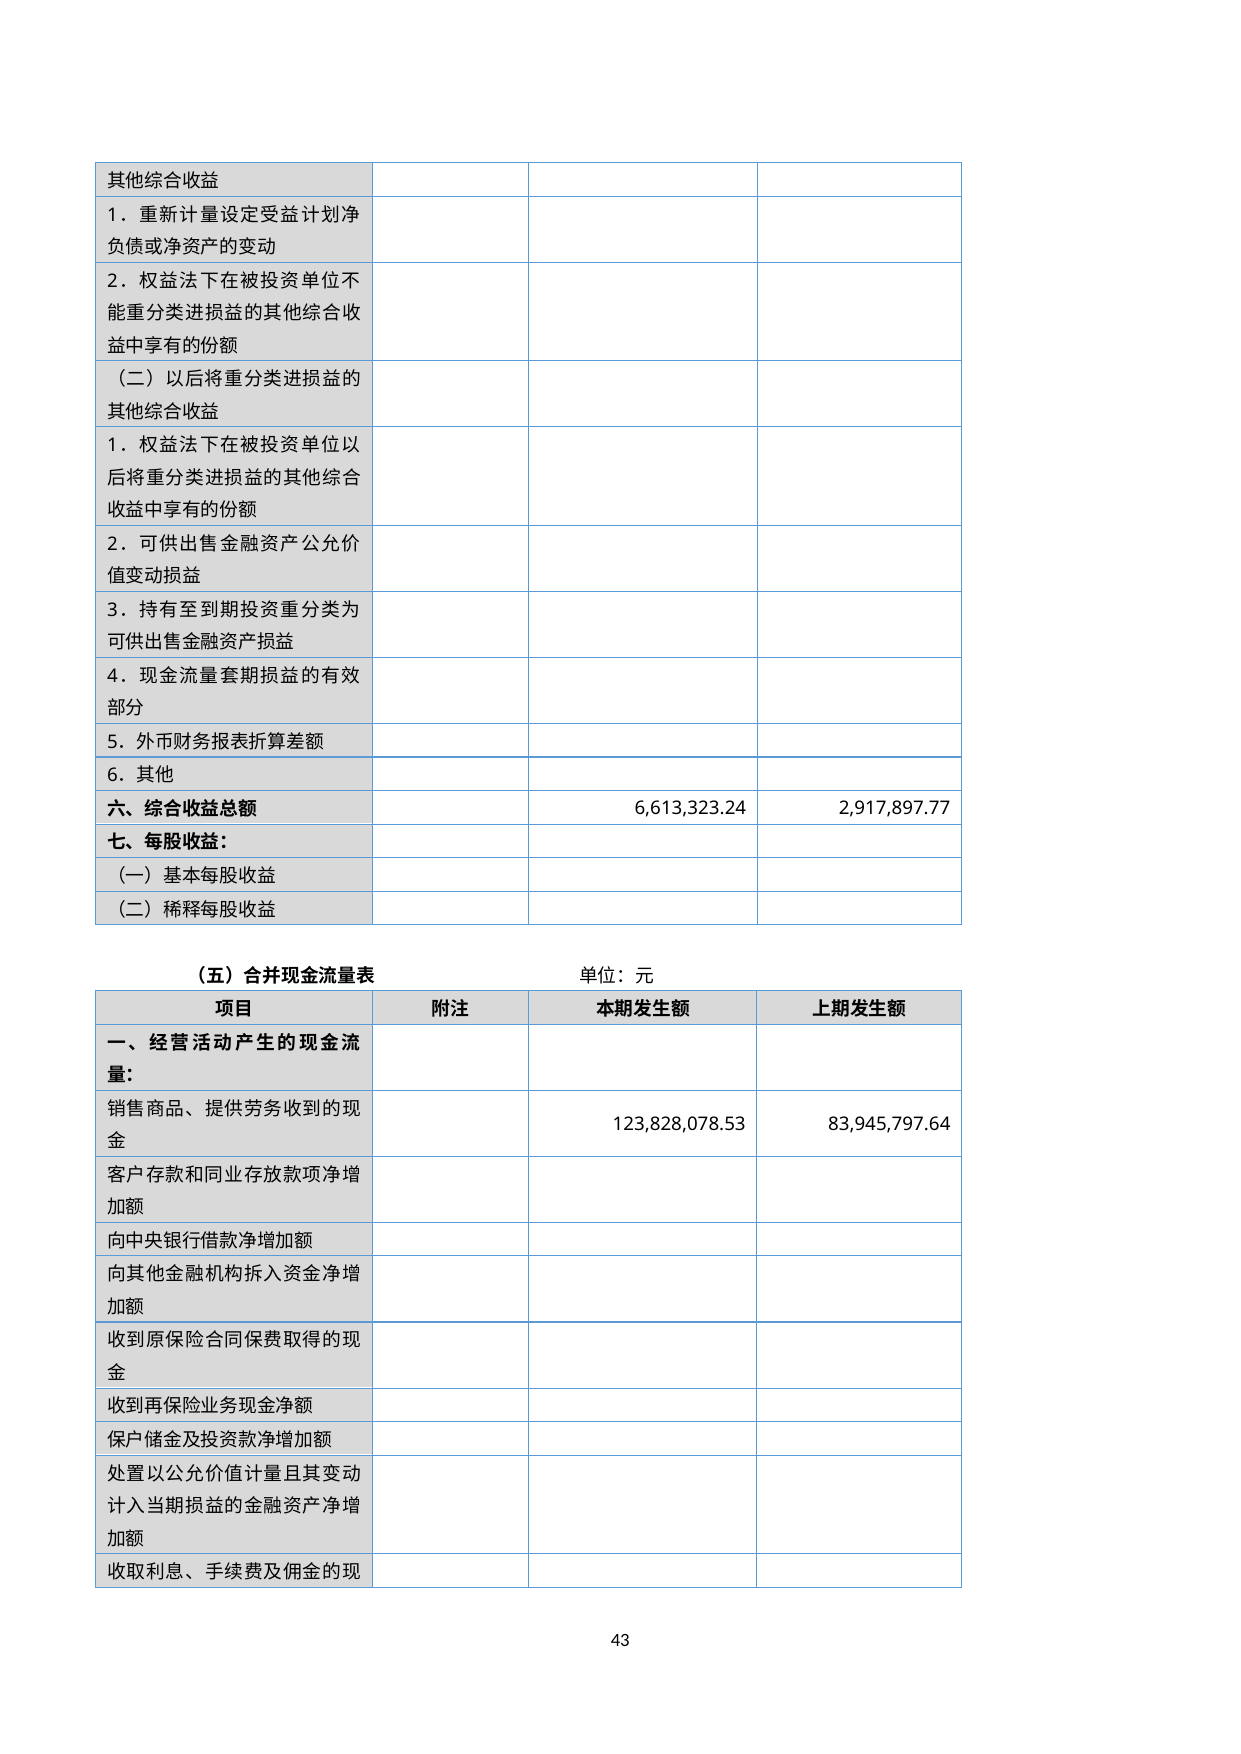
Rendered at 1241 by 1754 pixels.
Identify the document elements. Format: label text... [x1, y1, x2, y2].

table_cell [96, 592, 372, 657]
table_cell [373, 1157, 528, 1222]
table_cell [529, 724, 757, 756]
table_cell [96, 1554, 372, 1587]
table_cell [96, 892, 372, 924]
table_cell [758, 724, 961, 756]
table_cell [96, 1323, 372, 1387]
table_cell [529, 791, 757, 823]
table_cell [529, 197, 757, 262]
text （五）合并现金流量表 单位：元 [187, 958, 1025, 990]
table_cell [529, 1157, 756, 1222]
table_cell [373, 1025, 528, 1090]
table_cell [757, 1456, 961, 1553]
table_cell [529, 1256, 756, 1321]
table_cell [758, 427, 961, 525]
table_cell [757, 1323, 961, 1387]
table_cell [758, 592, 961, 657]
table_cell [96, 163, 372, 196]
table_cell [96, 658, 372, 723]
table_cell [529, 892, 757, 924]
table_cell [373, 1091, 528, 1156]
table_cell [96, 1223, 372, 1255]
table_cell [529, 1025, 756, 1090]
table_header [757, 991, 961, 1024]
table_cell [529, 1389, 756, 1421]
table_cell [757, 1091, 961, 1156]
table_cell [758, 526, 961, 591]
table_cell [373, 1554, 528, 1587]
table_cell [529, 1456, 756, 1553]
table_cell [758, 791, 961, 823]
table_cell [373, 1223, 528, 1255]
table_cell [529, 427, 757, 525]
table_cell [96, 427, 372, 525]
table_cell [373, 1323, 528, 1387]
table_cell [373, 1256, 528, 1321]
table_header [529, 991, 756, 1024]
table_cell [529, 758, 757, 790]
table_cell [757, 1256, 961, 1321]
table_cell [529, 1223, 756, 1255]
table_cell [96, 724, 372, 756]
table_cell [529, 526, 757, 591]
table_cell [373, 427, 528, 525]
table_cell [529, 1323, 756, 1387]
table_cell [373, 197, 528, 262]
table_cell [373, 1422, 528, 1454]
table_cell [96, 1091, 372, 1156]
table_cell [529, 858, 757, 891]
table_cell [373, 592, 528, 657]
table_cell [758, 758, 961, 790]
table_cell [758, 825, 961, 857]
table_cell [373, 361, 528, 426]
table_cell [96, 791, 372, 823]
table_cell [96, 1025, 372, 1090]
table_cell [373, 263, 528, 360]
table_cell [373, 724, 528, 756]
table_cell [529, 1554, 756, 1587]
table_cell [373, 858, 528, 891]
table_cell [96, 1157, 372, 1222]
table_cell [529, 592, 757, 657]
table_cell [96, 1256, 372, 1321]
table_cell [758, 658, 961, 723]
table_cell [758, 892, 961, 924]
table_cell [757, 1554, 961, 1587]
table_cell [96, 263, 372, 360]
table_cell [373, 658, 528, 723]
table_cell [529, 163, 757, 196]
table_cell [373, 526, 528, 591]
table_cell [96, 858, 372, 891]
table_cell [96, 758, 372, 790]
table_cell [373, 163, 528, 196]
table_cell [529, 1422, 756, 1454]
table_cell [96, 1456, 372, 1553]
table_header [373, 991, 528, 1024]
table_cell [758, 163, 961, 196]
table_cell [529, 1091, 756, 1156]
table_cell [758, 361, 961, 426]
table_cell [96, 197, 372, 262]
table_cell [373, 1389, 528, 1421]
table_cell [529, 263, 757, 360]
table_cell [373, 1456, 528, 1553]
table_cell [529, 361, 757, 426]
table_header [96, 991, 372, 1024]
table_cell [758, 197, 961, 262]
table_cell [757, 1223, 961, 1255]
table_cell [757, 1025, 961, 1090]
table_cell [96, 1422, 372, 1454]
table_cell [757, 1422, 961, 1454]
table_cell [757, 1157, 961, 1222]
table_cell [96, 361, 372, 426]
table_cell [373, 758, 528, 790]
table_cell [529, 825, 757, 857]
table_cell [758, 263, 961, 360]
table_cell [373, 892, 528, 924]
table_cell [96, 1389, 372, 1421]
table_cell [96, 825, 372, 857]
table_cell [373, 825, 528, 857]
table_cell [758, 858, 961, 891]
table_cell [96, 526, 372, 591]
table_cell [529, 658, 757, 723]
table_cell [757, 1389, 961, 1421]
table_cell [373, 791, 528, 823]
